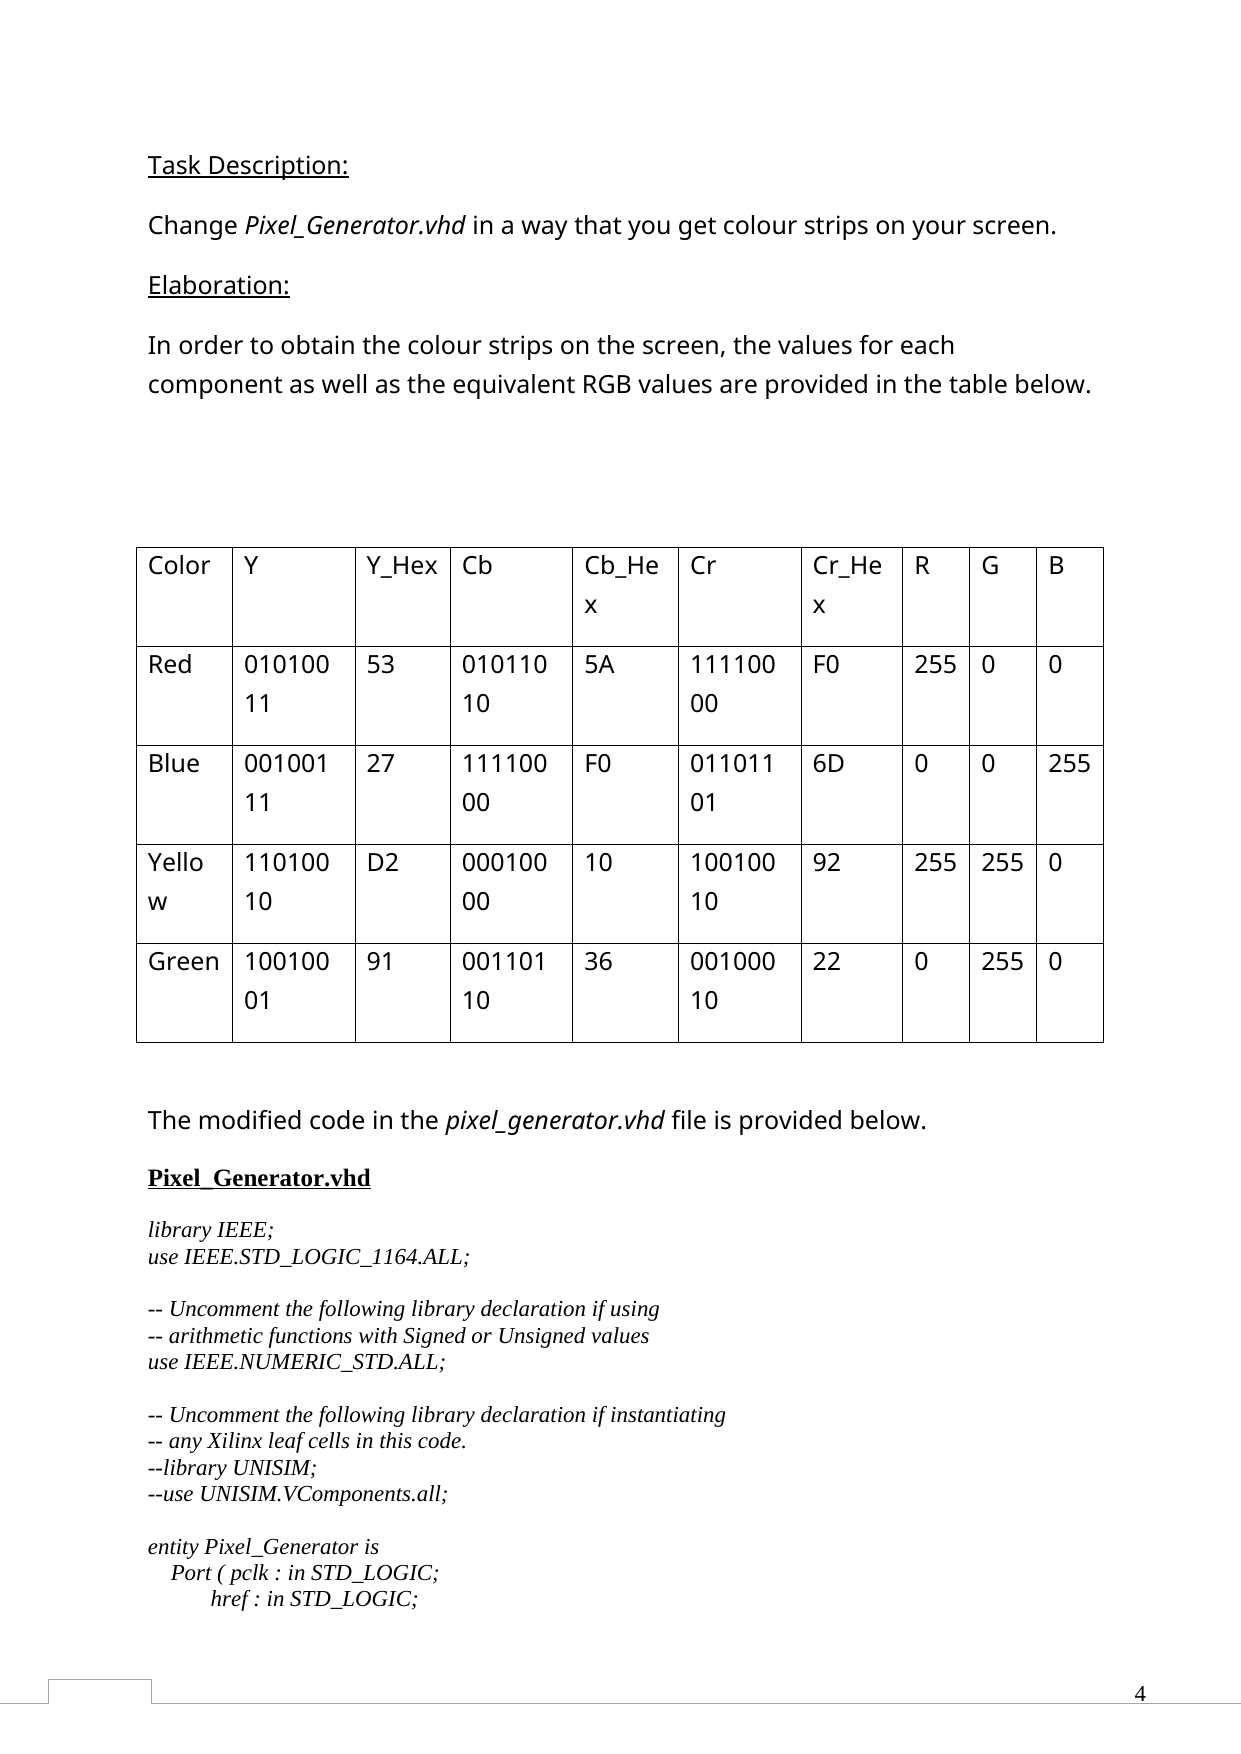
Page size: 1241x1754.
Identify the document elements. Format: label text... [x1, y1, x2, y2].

table_cell 01010011 [233, 647, 355, 745]
text href : in STD_LOGIC; [148, 1585, 1093, 1612]
table_cell 255 [1037, 746, 1103, 844]
table_cell 11110000 [451, 746, 572, 844]
text --use UNISIM.VComponents.all; [148, 1480, 1093, 1506]
table_cell 0 [970, 647, 1036, 745]
table_cell 92 [802, 845, 902, 943]
table_header Color [137, 548, 232, 646]
table_cell Yellow [137, 845, 232, 943]
text -- Uncomment the following library declaration if instantiating [148, 1401, 1093, 1427]
table_cell 0 [1037, 845, 1103, 943]
text In order to obtain the colour strips on the screen, the values for each component as well as the equivalent RGB values are provided in the table below. [148, 328, 1093, 401]
table_cell 255 [903, 647, 969, 745]
table_header G [970, 548, 1036, 646]
table_header Cr_Hex [802, 548, 902, 646]
text Elaboration: [148, 268, 1093, 302]
table_cell 6D [802, 746, 902, 844]
table_cell 00100111 [233, 746, 355, 844]
text use IEEE.NUMERIC_STD.ALL; [148, 1348, 1093, 1374]
table_cell F0 [802, 647, 902, 745]
table_cell 255 [970, 944, 1036, 1042]
text -- Uncomment the following library declaration if using [148, 1296, 1093, 1322]
text -- arithmetic functions with Signed or Unsigned values [148, 1322, 1093, 1348]
table_cell 53 [356, 647, 450, 745]
text Change Pixel_Generator.vhd in a way that you get colour strips on your screen. [148, 208, 1093, 242]
table_cell 01101101 [679, 746, 801, 844]
text The modified code in the pixel_generator.vhd file is provided below. [148, 1103, 1093, 1137]
text --library UNISIM; [148, 1454, 1093, 1480]
table_cell 00110110 [451, 944, 572, 1042]
text -- any Xilinx leaf cells in this code. [148, 1427, 1093, 1454]
text Pixel_Generator.vhd [148, 1163, 1093, 1191]
table_header R [903, 548, 969, 646]
table_cell 11110000 [679, 647, 801, 745]
table_cell 10 [573, 845, 678, 943]
table_header B [1037, 548, 1103, 646]
table_cell 255 [903, 845, 969, 943]
table_cell D2 [356, 845, 450, 943]
table_cell 10010001 [233, 944, 355, 1042]
table_cell 27 [356, 746, 450, 844]
table_cell 0 [903, 746, 969, 844]
table_cell 0 [970, 746, 1036, 844]
table_header Cb [451, 548, 572, 646]
table_cell 00010000 [451, 845, 572, 943]
table_cell 0 [903, 944, 969, 1042]
table_cell 5A [573, 647, 678, 745]
table_cell 91 [356, 944, 450, 1042]
table_cell 22 [802, 944, 902, 1042]
table_cell 10010010 [679, 845, 801, 943]
table_header Cb_Hex [573, 548, 678, 646]
table_cell 0 [1037, 647, 1103, 745]
table_header Y_Hex [356, 548, 450, 646]
text Task Description: [148, 148, 1093, 182]
text entity Pixel_Generator is [148, 1533, 1093, 1559]
table_cell 11010010 [233, 845, 355, 943]
table_header Cr [679, 548, 801, 646]
table_cell 00100010 [679, 944, 801, 1042]
table_cell Green [137, 944, 232, 1042]
text library IEEE; [148, 1216, 1093, 1243]
table_cell F0 [573, 746, 678, 844]
text use IEEE.STD_LOGIC_1164.ALL; [148, 1243, 1093, 1269]
table_cell 36 [573, 944, 678, 1042]
table_cell Blue [137, 746, 232, 844]
table_cell Red [137, 647, 232, 745]
table_header Y [233, 548, 355, 646]
table_cell 0 [1037, 944, 1103, 1042]
table_cell 01011010 [451, 647, 572, 745]
text Port ( pclk : in STD_LOGIC; [148, 1559, 1093, 1585]
table_cell 255 [970, 845, 1036, 943]
